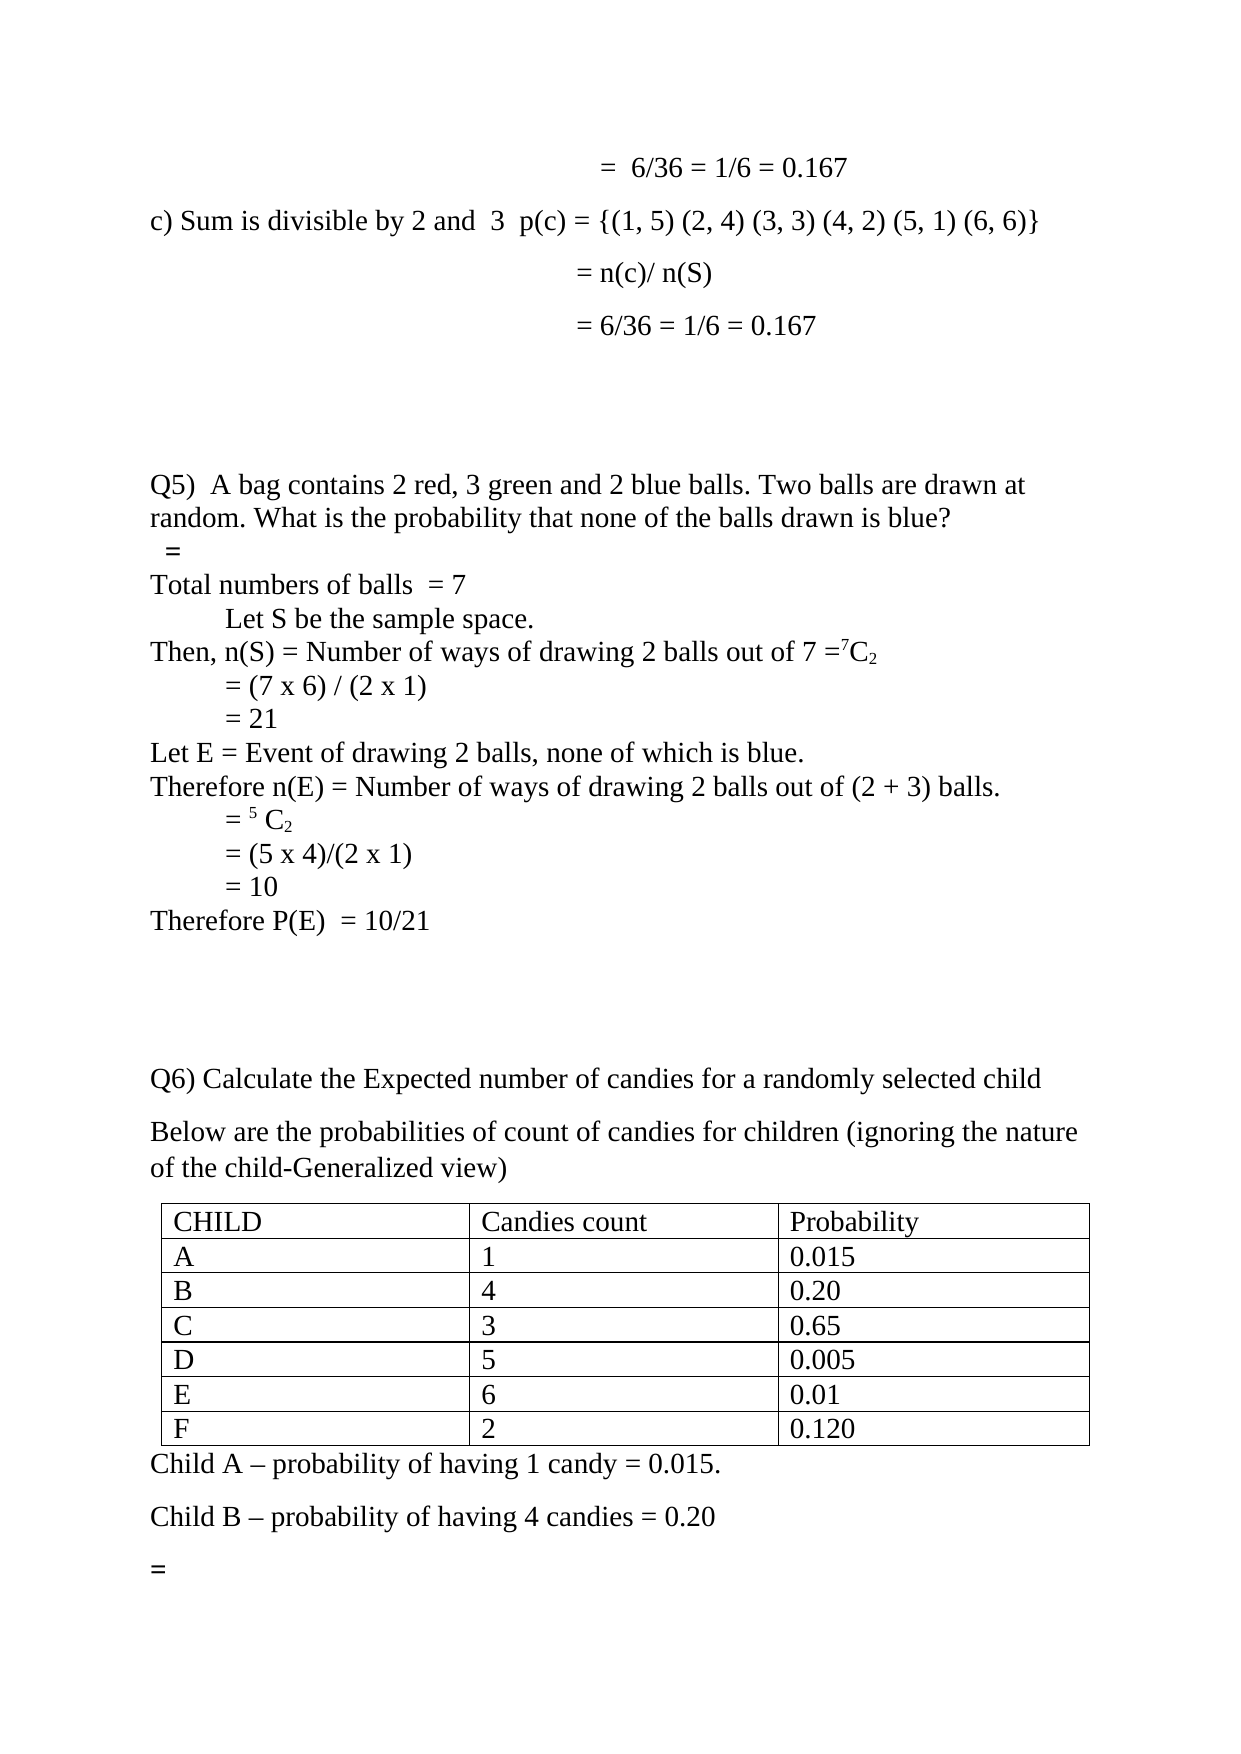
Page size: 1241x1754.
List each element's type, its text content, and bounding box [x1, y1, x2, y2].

text = [150, 1552, 1090, 1585]
table_cell 0.015 [779, 1239, 1089, 1272]
table_header Probability [779, 1204, 1089, 1238]
table_header Candies count [470, 1204, 778, 1238]
table_cell 6 [470, 1377, 778, 1411]
text Therefore P(E) = 10/21 [150, 903, 1090, 936]
table_cell 0.01 [779, 1377, 1089, 1411]
table_cell F [162, 1412, 469, 1445]
text = (5 x 4)/(2 x 1) [150, 836, 1090, 869]
table_cell 0.005 [779, 1343, 1089, 1376]
text = 5 C2 [150, 802, 1090, 836]
table_cell 0.120 [779, 1412, 1089, 1445]
table_cell 3 [470, 1308, 778, 1341]
text Total numbers of balls = 7 [150, 567, 1090, 601]
text Q6) Calculate the Expected number of candies for a randomly selected child [150, 1061, 1090, 1095]
table_header CHILD [162, 1204, 469, 1238]
table_cell 5 [470, 1343, 778, 1376]
table_cell 0.20 [779, 1273, 1089, 1307]
text Child B – probability of having 4 candies = 0.20 [150, 1499, 1090, 1533]
table_cell 2 [470, 1412, 778, 1445]
text Let E = Event of drawing 2 balls, none of which is blue. [150, 735, 1090, 769]
text = n(c)/ n(S) [150, 256, 1090, 289]
text Let S be the sample space. [150, 601, 1090, 634]
text Q5) A bag contains 2 red, 3 green and 2 blue balls. Two balls are drawn at random. What is the probability that none of the balls drawn is blue? [150, 467, 1090, 534]
text = 6/36 = 1/6 = 0.167 [150, 150, 1090, 183]
text Then, n(S) = Number of ways of drawing 2 balls out of 7 =7C2 [150, 634, 1090, 668]
text Therefore n(E) = Number of ways of drawing 2 balls out of (2 + 3) balls. [150, 769, 1090, 802]
table_cell A [162, 1239, 469, 1272]
text Child A – probability of having 1 candy = 0.015. [150, 1446, 1090, 1480]
table_cell 4 [470, 1273, 778, 1307]
text = 10 [150, 869, 1090, 903]
text = 21 [150, 702, 1090, 735]
table_cell 0.65 [779, 1308, 1089, 1341]
text = [150, 534, 1090, 567]
text = (7 x 6) / (2 x 1) [150, 668, 1090, 702]
table_cell C [162, 1308, 469, 1341]
text c) Sum is divisible by 2 and 3 p(c) = {(1, 5) (2, 4) (3, 3) (4, 2) (5, 1) (6, 6)} [150, 203, 1090, 236]
table_cell 1 [470, 1239, 778, 1272]
table_cell B [162, 1273, 469, 1307]
table_cell D [162, 1343, 469, 1376]
text = 6/36 = 1/6 = 0.167 [150, 308, 1090, 342]
text Below are the probabilities of count of candies for children (ignoring the nature of the child-Generalized view) [150, 1114, 1090, 1184]
table_cell E [162, 1377, 469, 1411]
